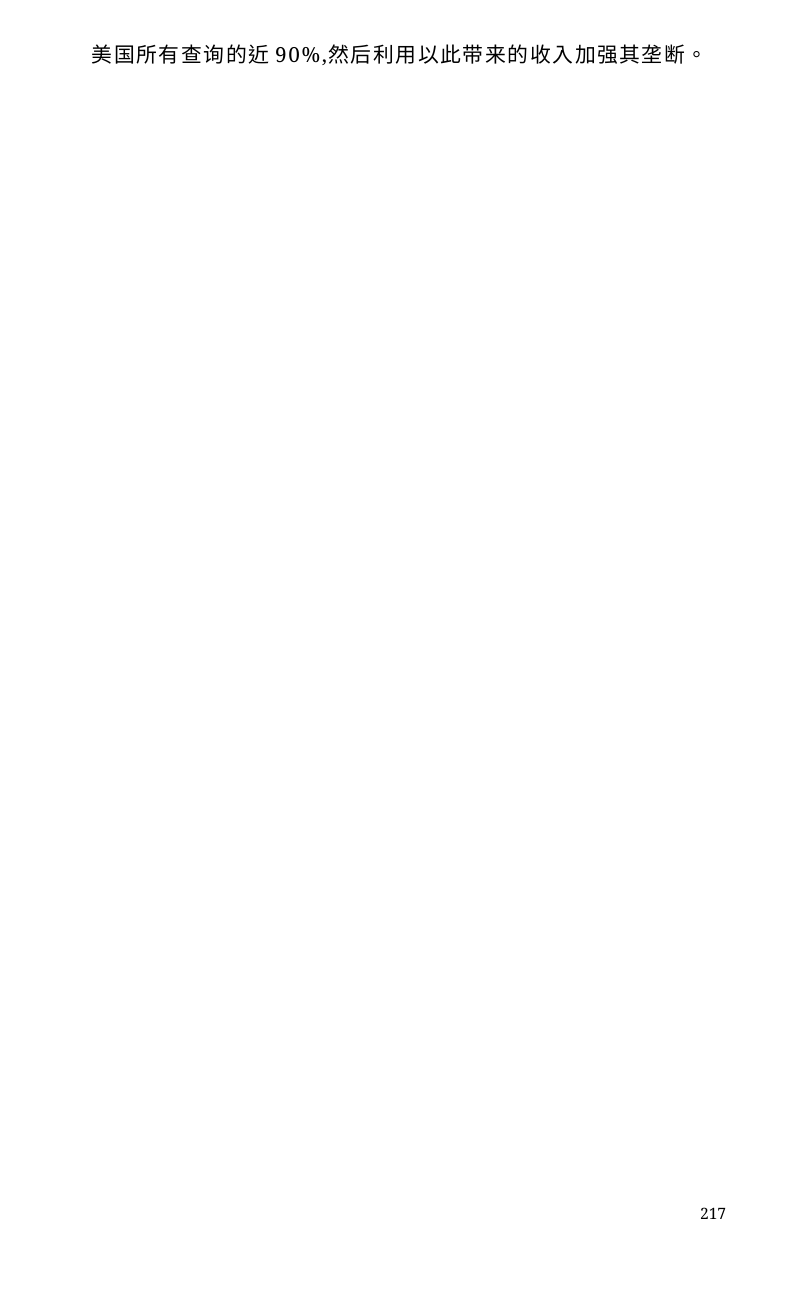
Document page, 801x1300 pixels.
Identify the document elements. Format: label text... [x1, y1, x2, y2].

text 美国所有查询的近90%,然后利用以此带来的收入加强其垄断。 [92, 42, 744, 67]
